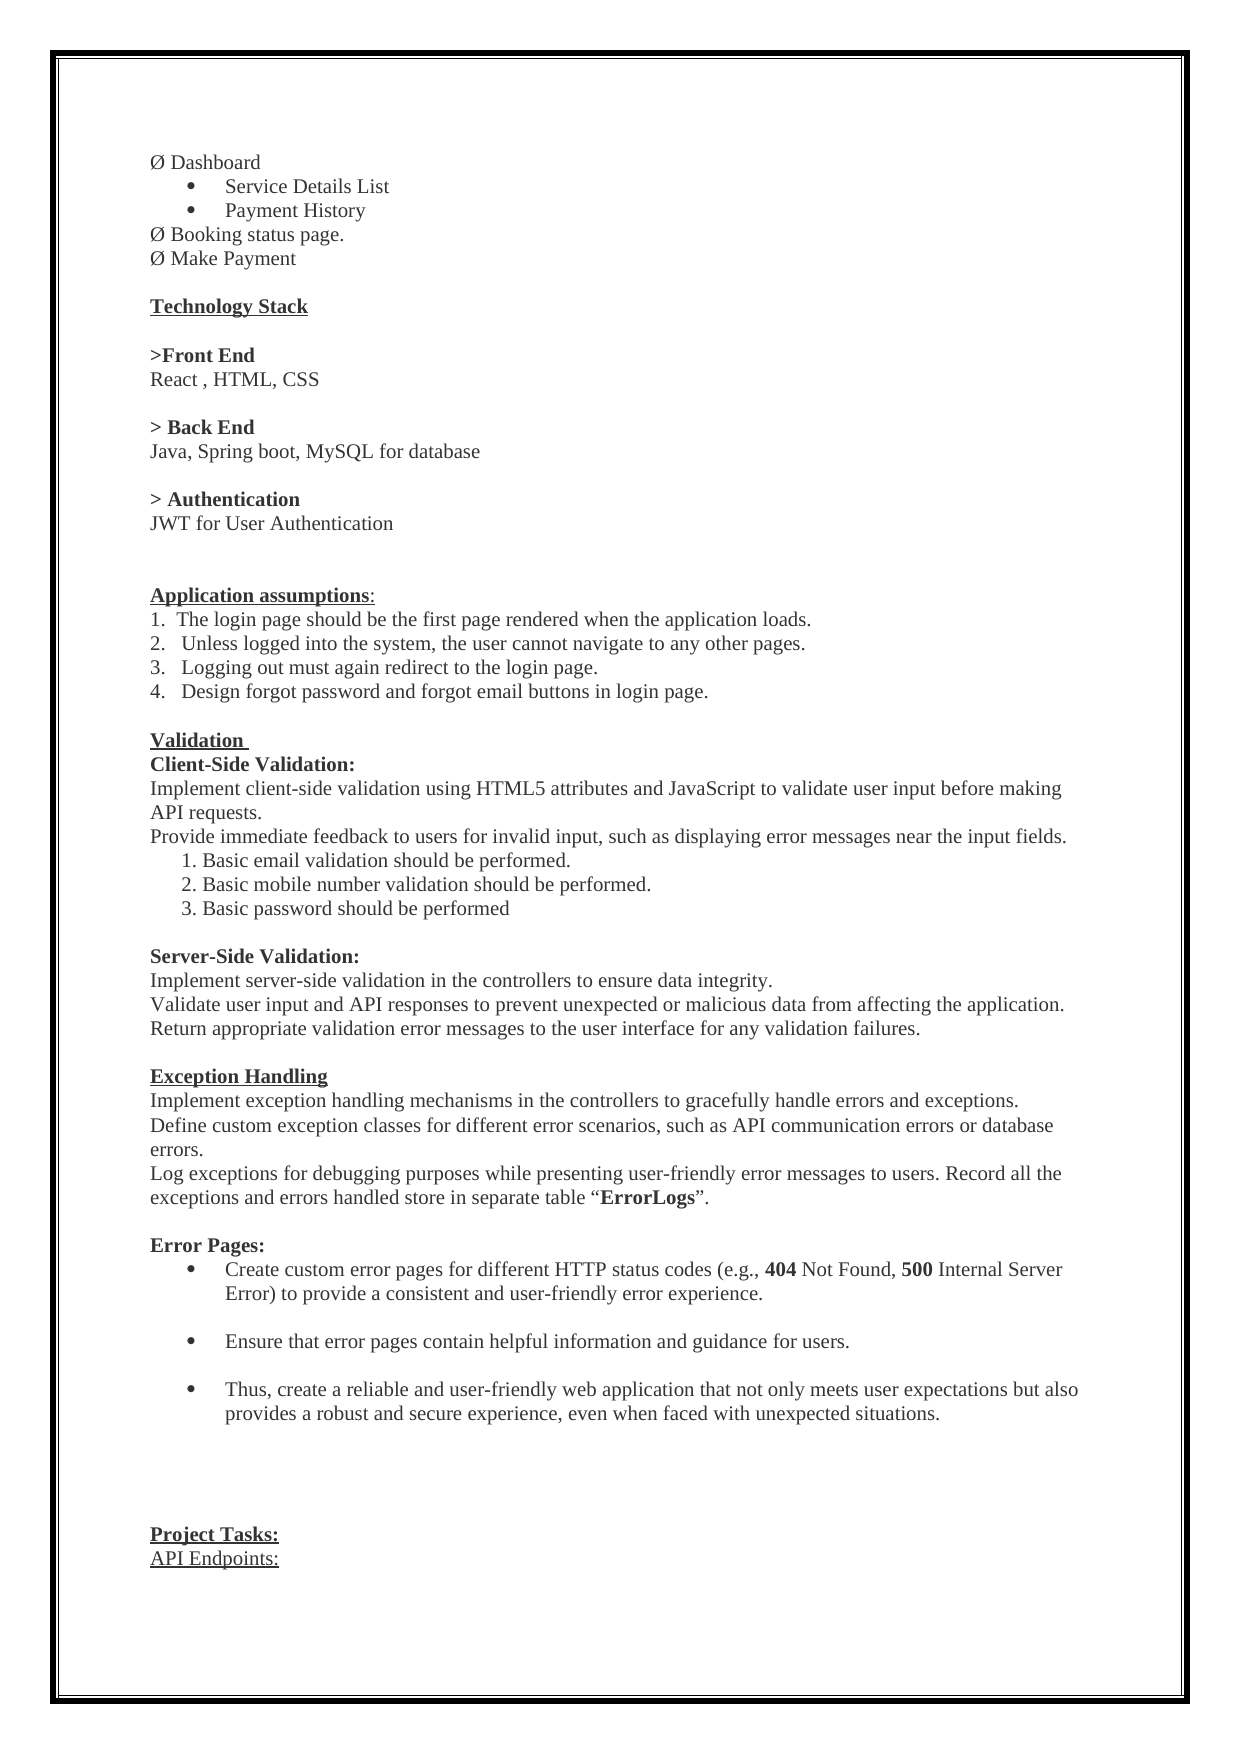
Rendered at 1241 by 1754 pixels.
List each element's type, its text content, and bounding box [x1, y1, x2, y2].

text Log exceptions for debugging purposes while presenting user-friendly error messages to users. Record all the exceptions and errors handled store in separate table “ErrorLogs”. [150, 1161, 1090, 1209]
text Implement server-side validation in the controllers to ensure data integrity. [150, 968, 1090, 992]
text 1. Basic email validation should be performed. [150, 848, 1090, 872]
text Ø Dashboard [150, 150, 1090, 174]
text 2. Unless logged into the system, the user cannot navigate to any other pages. [150, 631, 1090, 655]
list Payment History [187, 198, 1090, 222]
text Project Tasks: [150, 1522, 1090, 1546]
text Define custom exception classes for different error scenarios, such as API communication errors or database errors. [150, 1112, 1090, 1161]
text 3. Logging out must again redirect to the login page. [150, 655, 1090, 679]
text Implement client-side validation using HTML5 attributes and JavaScript to validate user input before making API requests. [150, 776, 1090, 824]
list Ensure that error pages contain helpful information and guidance for users. [187, 1329, 1090, 1353]
text 2. Basic mobile number validation should be performed. [150, 872, 1090, 896]
text Validation [150, 727, 1090, 752]
list Create custom error pages for different HTTP status codes (e.g., 404 Not Found, 500 Internal Server Error) to provide a consistent and user-friendly error experience. [187, 1257, 1090, 1305]
text API Endpoints: [150, 1546, 1090, 1570]
text Java, Spring boot, MySQL for database [150, 439, 1090, 463]
text React , HTML, CSS [150, 367, 1090, 391]
text Technology Stack [150, 294, 1090, 318]
list Service Details List [187, 174, 1090, 198]
text 1. The login page should be the first page rendered when the application loads. [150, 607, 1090, 631]
text Exception Handling [150, 1064, 1090, 1088]
text 3. Basic password should be performed [150, 896, 1090, 920]
text Error Pages: [150, 1233, 1090, 1257]
text Implement exception handling mechanisms in the controllers to gracefully handle errors and exceptions. [150, 1088, 1090, 1112]
text JWT for User Authentication [150, 511, 1090, 535]
text Ø Booking status page. [150, 222, 1090, 246]
text Validate user input and API responses to prevent unexpected or malicious data from affecting the application. [150, 992, 1090, 1016]
text Application assumptions: [150, 583, 1090, 607]
text Server-Side Validation: [150, 944, 1090, 968]
text Return appropriate validation error messages to the user interface for any validation failures. [150, 1016, 1090, 1040]
list Thus, create a reliable and user-friendly web application that not only meets user expectations but also provides a robust and secure experience, even when faced with unexpected situations. [187, 1377, 1090, 1425]
text > Back End [150, 415, 1090, 439]
text Client-Side Validation: [150, 752, 1090, 776]
text > Authentication [150, 487, 1090, 511]
text >Front End [150, 342, 1090, 367]
text 4. Design forgot password and forgot email buttons in login page. [150, 679, 1090, 703]
text Provide immediate feedback to users for invalid input, such as displaying error messages near the input fields. [150, 824, 1090, 848]
text Ø Make Payment [150, 246, 1090, 270]
